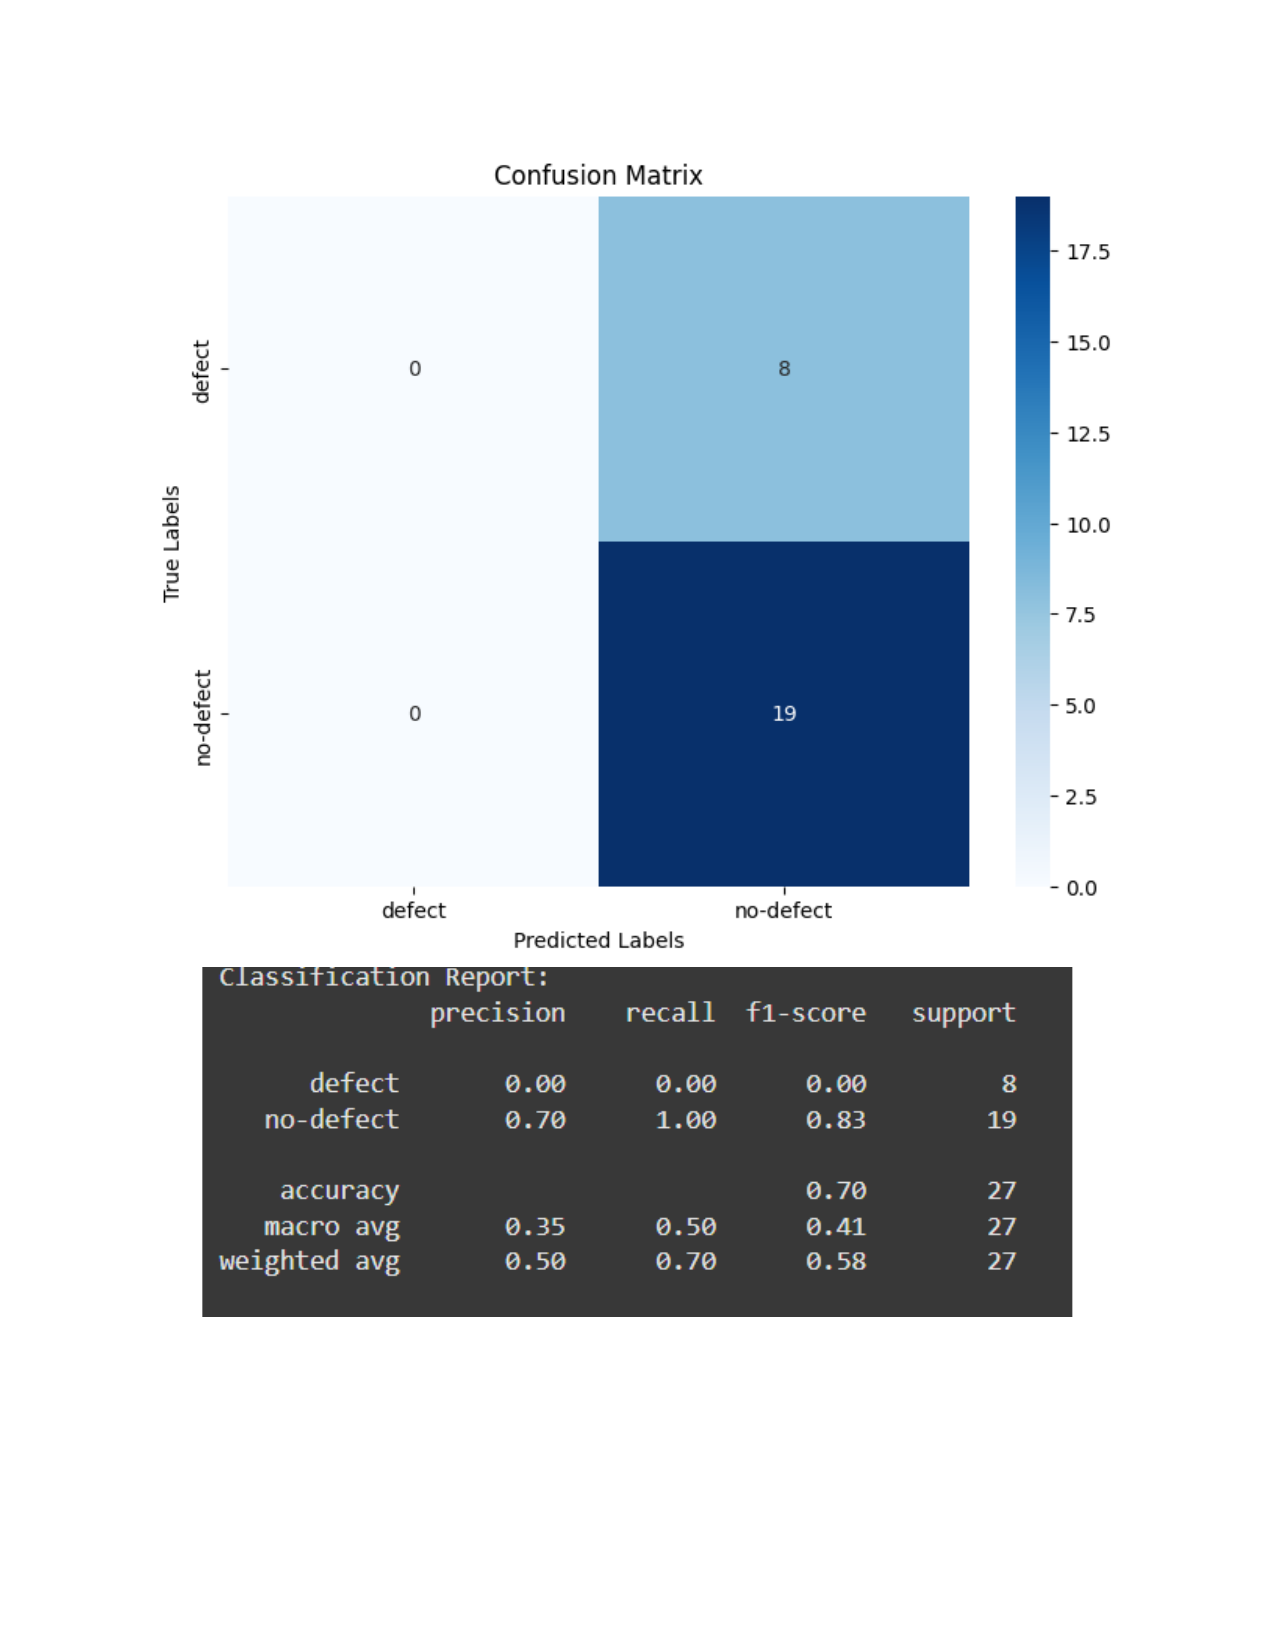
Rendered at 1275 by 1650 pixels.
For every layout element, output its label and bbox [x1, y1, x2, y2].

picture [202, 967, 1073, 1317]
picture [150, 150, 1125, 966]
